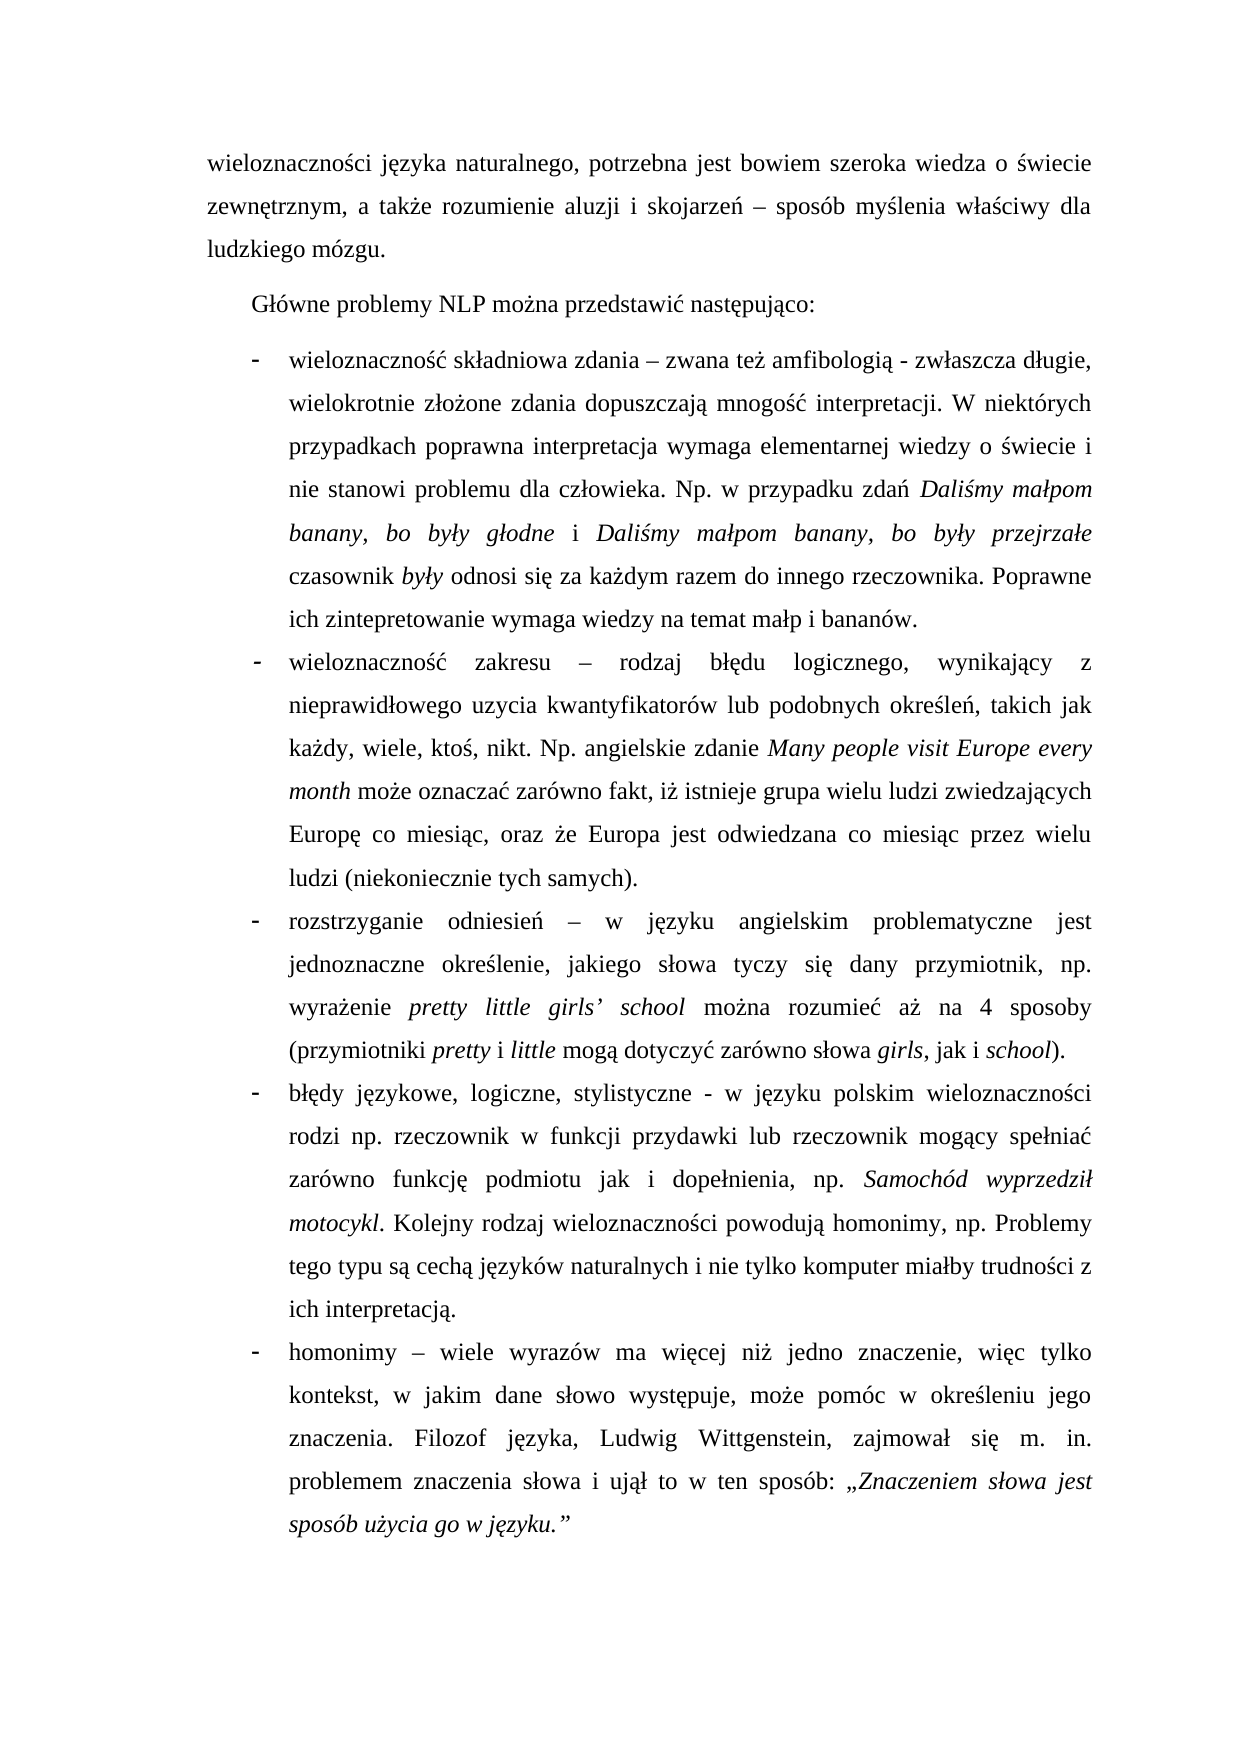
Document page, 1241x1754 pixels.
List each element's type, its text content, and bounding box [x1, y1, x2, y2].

list wieloznaczność zakresu – rodzaj błędu logicznego, wynikający z nieprawidłowego uzycia kwantyfikatorów lub podobnych określeń, takich jak każdy, wiele, ktoś, nikt. Np. angielskie zdanie Many people visit Europe every month może oznaczać zarówno fakt, iż istnieje grupa wielu ludzi zwiedzających Europę co miesiąc, oraz że Europa jest odwiedzana co miesiąc przez wielu ludzi (niekoniecznie tych samych). [251, 647, 1092, 891]
list rozstrzyganie odniesień – w języku angielskim problematyczne jest jednoznaczne określenie, jakiego słowa tyczy się dany przymiotnik, np. wyrażenie pretty little girls’ school można rozumieć aż na 4 sposoby (przymiotniki pretty i little mogą dotyczyć zarówno słowa girls, jak i school). [251, 906, 1092, 1064]
list błędy językowe, logiczne, stylistyczne - w języku polskim wieloznaczności rodzi np. rzeczownik w funkcji przydawki lub rzeczownik mogący spełniać zarówno funkcję podmiotu jak i dopełnienia, np. Samochód wyprzedził motocykl. Kolejny rodzaj wieloznaczności powodują homonimy, np. Problemy tego typu są cechą języków naturalnych i nie tylko komputer miałby trudności z ich interpretacją. [251, 1078, 1092, 1323]
text Główne problemy NLP można przedstawić następująco: [207, 289, 1092, 318]
list wieloznaczność składniowa zdania – zwana też amfibologią - zwłaszcza długie, wielokrotnie złożone zdania dopuszczają mnogość interpretacji. W niektórych przypadkach poprawna interpretacja wymaga elementarnej wiedzy o świecie i nie stanowi problemu dla człowieka. Np. w przypadku zdań Daliśmy małpom banany, bo były głodne i Daliśmy małpom banany, bo były przejrzałe czasownik były odnosi się za każdym razem do innego rzeczownika. Poprawne ich zintepretowanie wymaga wiedzy na temat małp i bananów. [251, 345, 1092, 633]
